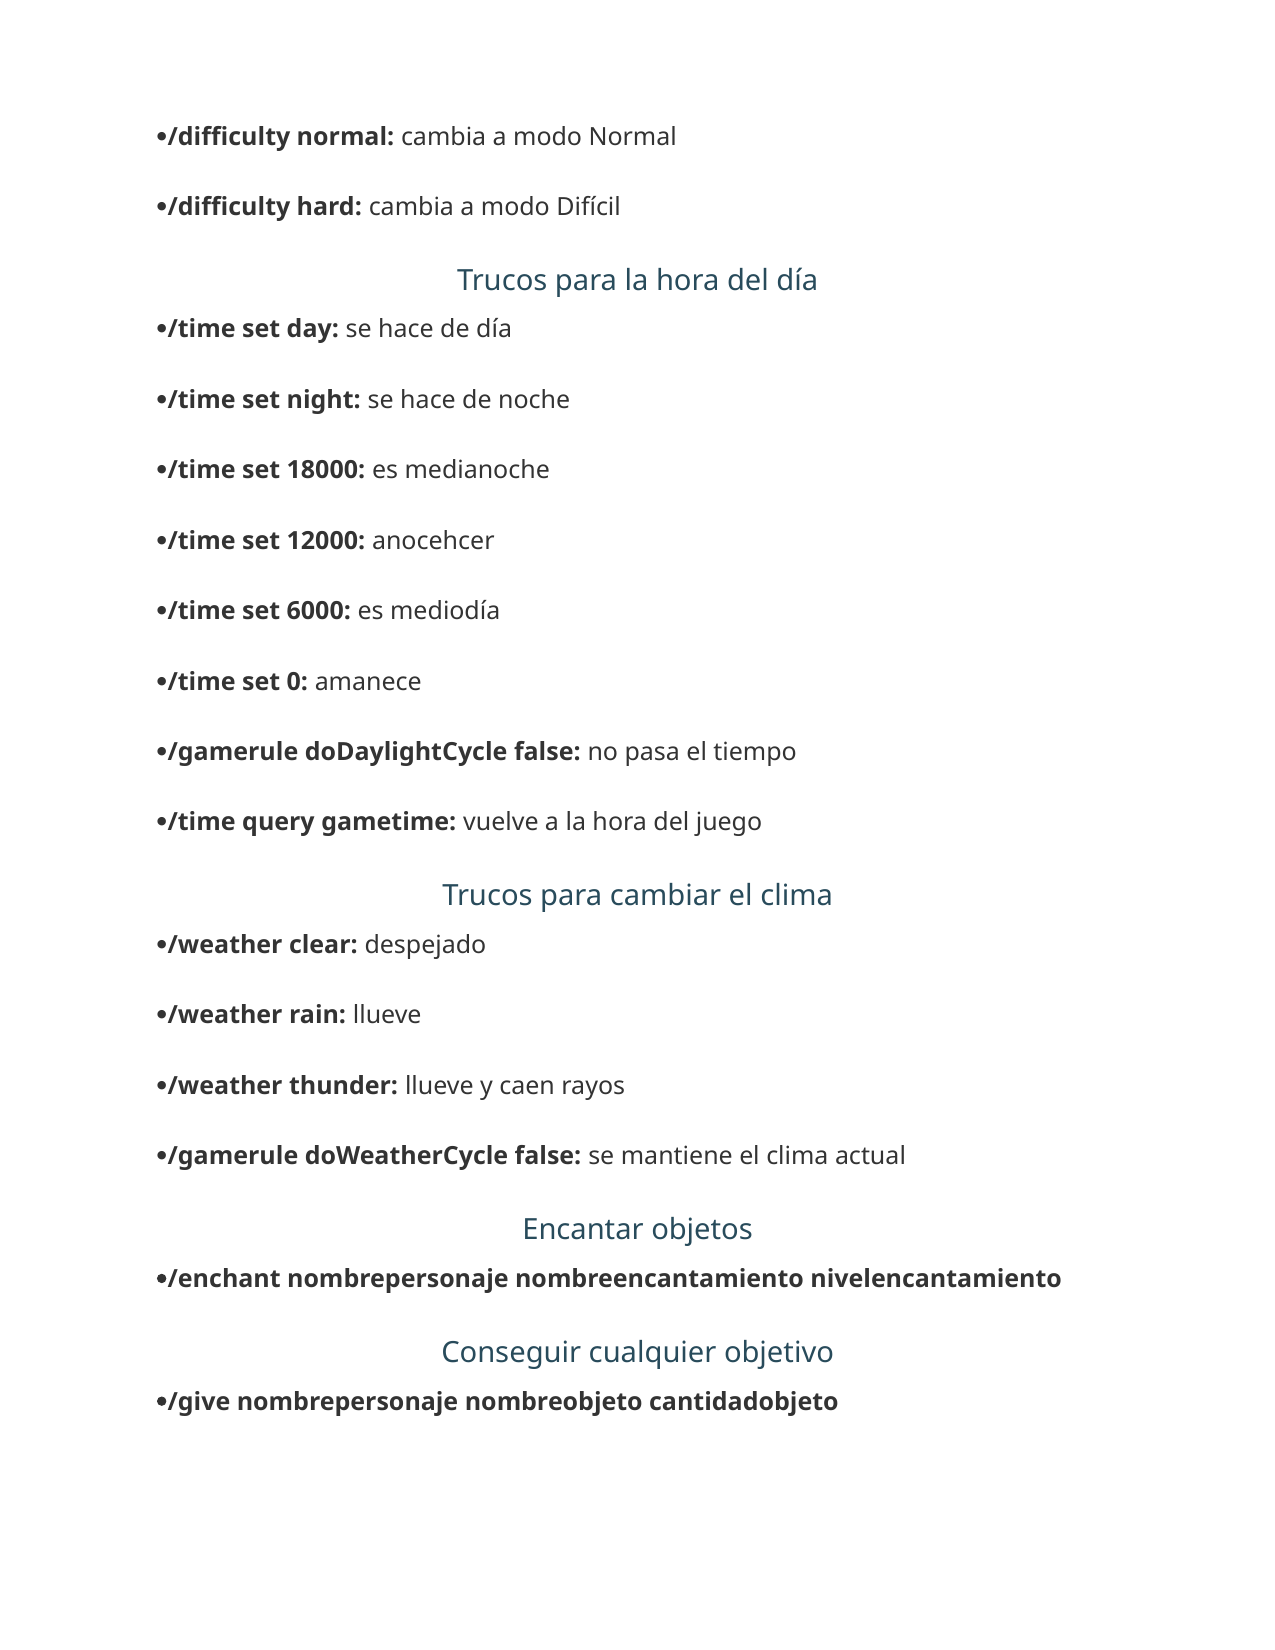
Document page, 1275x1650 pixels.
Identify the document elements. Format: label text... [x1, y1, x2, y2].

list /enchant nombrepersonaje nombreencantamiento nivelencantamiento [157, 1261, 1157, 1294]
list /difficulty normal: cambia a modo Normal [157, 118, 1157, 152]
subtitle Trucos para cambiar el clima [118, 874, 1157, 914]
list /time set 0: amanece [157, 663, 1157, 697]
subtitle Trucos para la hora del día [118, 259, 1157, 299]
list /weather thunder: llueve y caen rayos [157, 1067, 1157, 1102]
list /time set 18000: es medianoche [157, 452, 1157, 486]
list /gamerule doWeatherCycle false: se mantiene el clima actual [157, 1138, 1157, 1172]
list /time query gametime: vuelve a la hora del juego [157, 804, 1157, 838]
subtitle Encantar objetos [118, 1208, 1157, 1248]
list /time set 6000: es mediodía [157, 593, 1157, 627]
subtitle Conseguir cualquier objetivo [118, 1331, 1157, 1371]
list /give nombrepersonaje nombreobjeto cantidadobjeto [157, 1383, 1157, 1417]
list /weather rain: llueve [157, 997, 1157, 1031]
list /time set day: se hace de día [157, 311, 1157, 345]
list /weather clear: despejado [157, 927, 1157, 961]
list /gamerule doDaylightCycle false: no pasa el tiempo [157, 734, 1157, 768]
list /time set 12000: anocehcer [157, 522, 1157, 556]
list /difficulty hard: cambia a modo Difícil [157, 188, 1157, 223]
list /time set night: se hace de noche [157, 382, 1157, 416]
